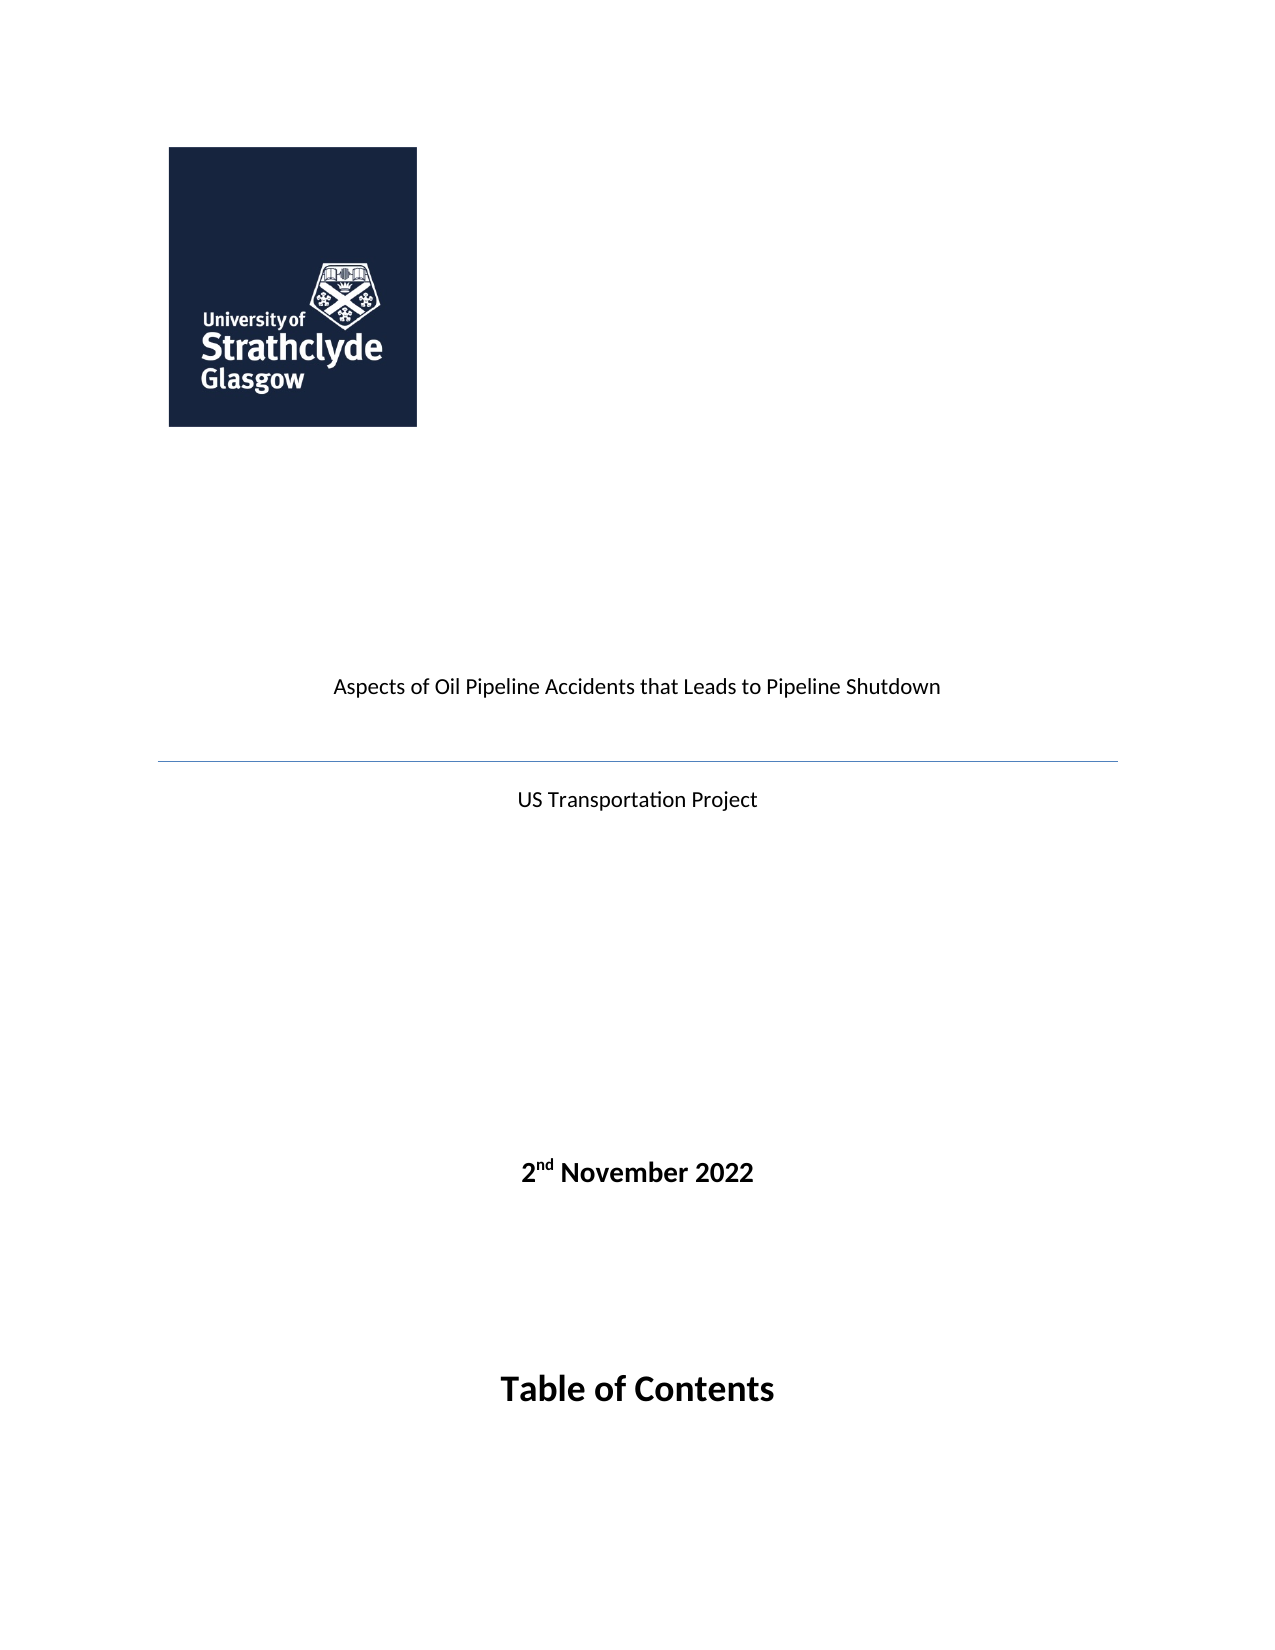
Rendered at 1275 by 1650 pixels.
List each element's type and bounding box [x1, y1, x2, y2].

picture [168, 147, 417, 427]
